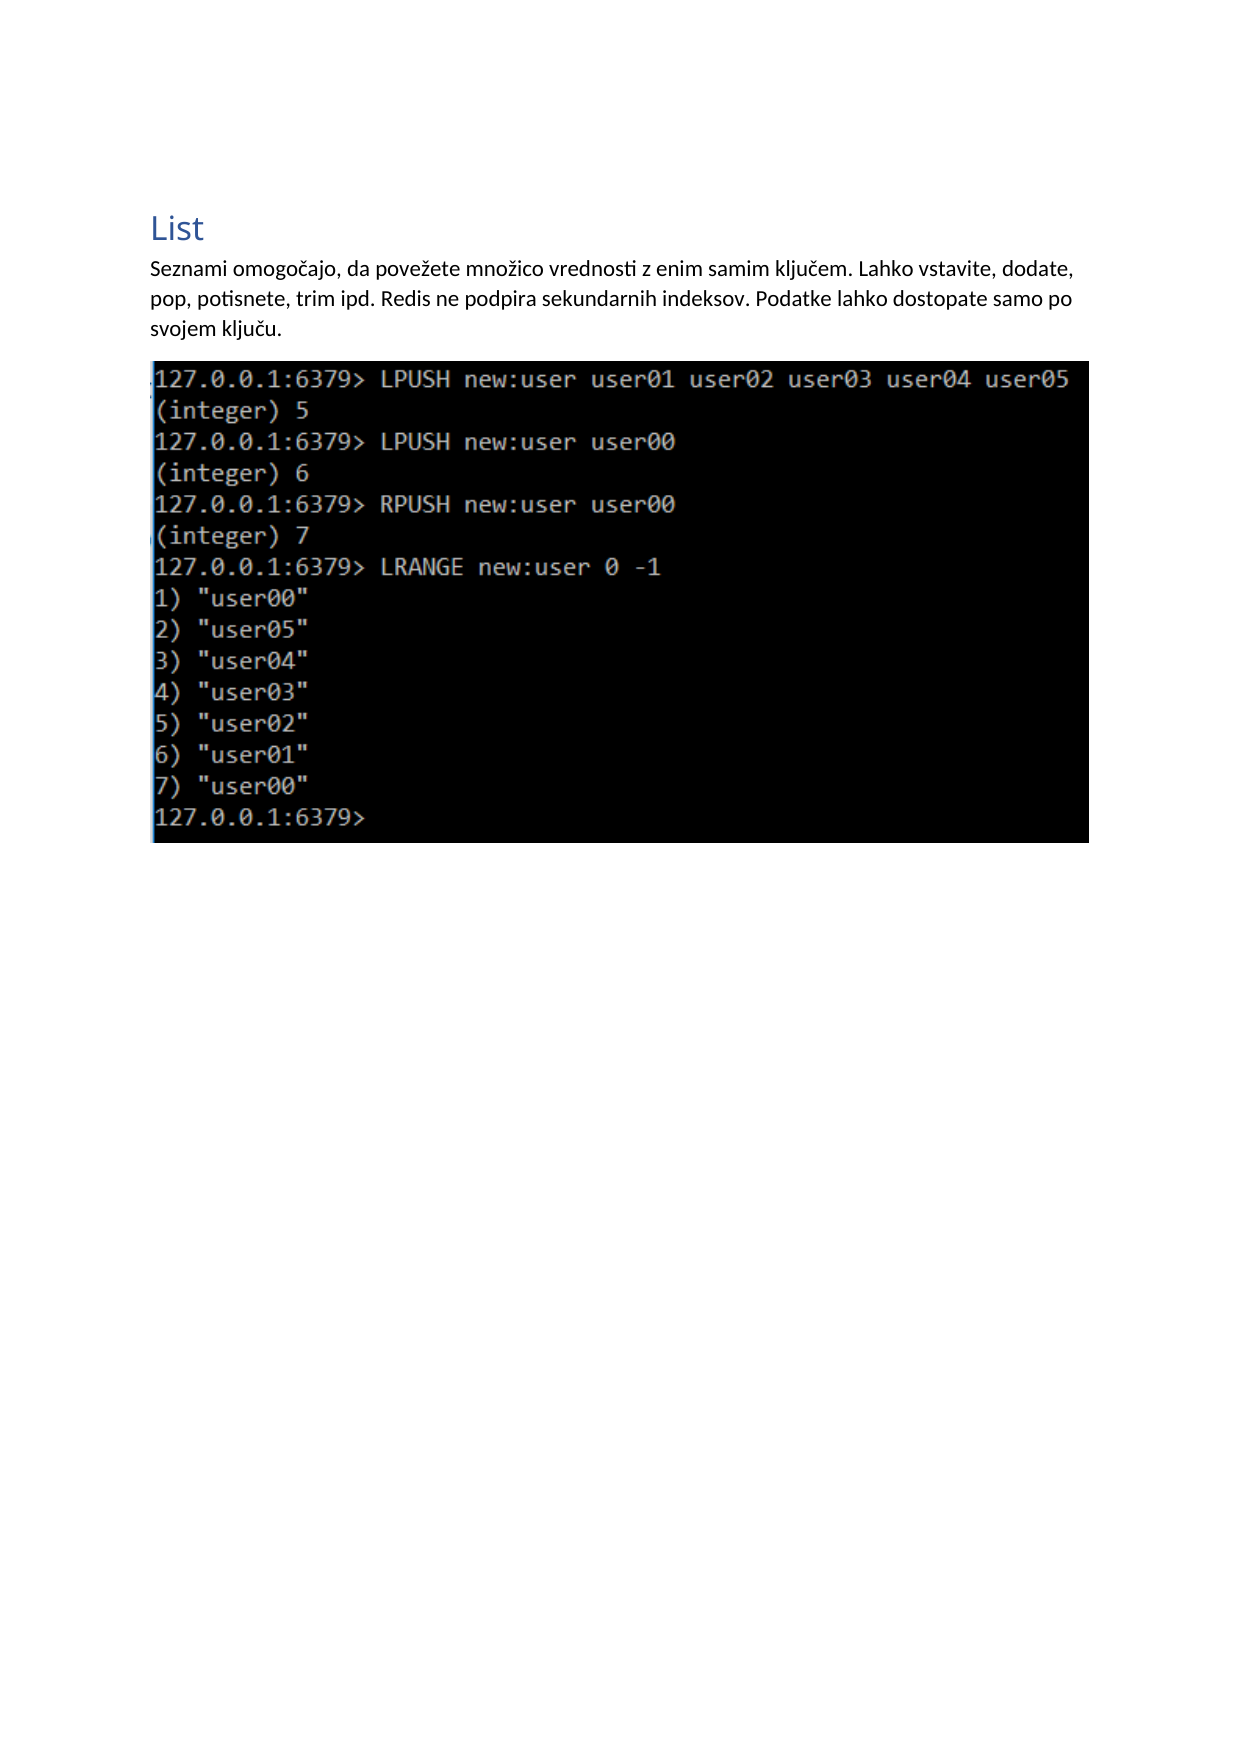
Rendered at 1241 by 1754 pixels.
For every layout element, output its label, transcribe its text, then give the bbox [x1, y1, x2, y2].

picture [150, 361, 1089, 843]
text Seznami omogočajo, da povežete množico vrednosti z enim samim ključem. Lahko vstavite, dodate, pop, potisnete, trim ipd. Redis ne podpira sekundarnih indeksov. Podatke lahko dostopate samo po svojem ključu. [150, 254, 1090, 343]
subtitle List [150, 205, 1090, 251]
